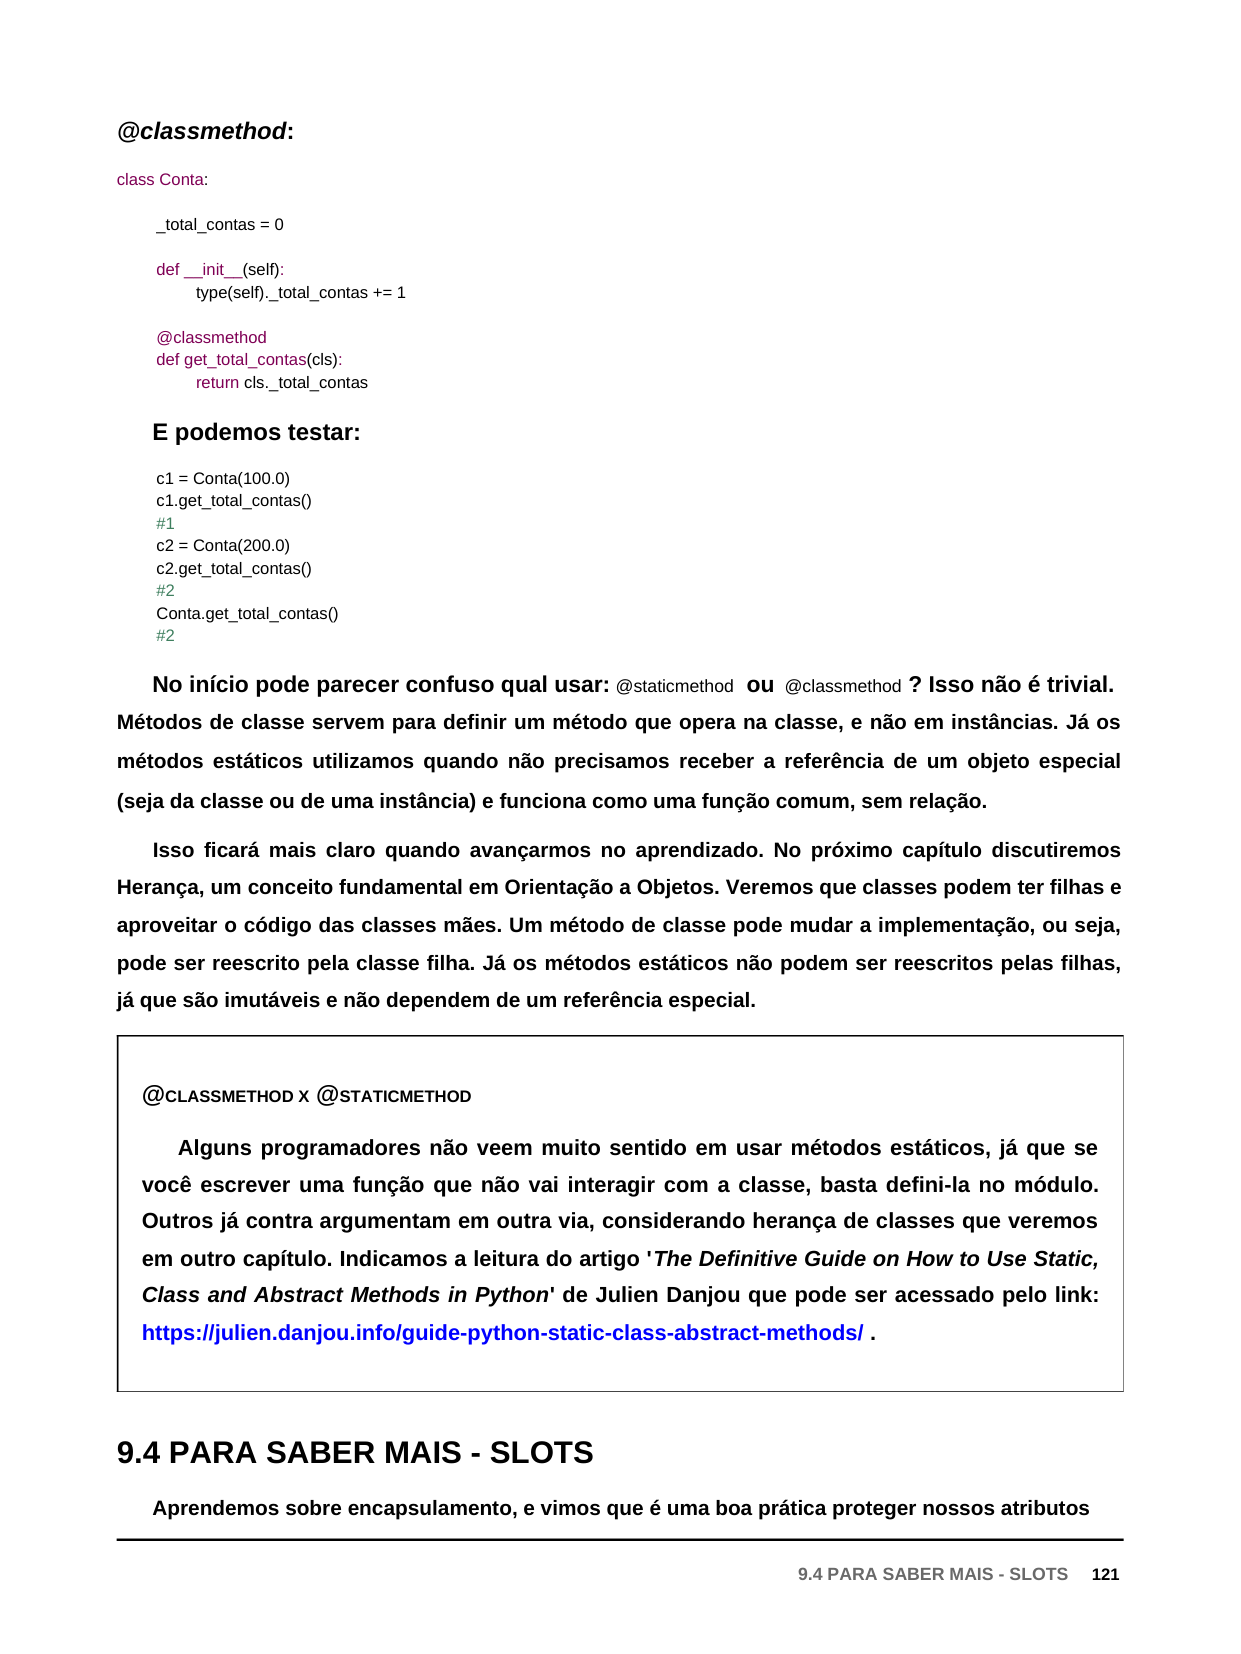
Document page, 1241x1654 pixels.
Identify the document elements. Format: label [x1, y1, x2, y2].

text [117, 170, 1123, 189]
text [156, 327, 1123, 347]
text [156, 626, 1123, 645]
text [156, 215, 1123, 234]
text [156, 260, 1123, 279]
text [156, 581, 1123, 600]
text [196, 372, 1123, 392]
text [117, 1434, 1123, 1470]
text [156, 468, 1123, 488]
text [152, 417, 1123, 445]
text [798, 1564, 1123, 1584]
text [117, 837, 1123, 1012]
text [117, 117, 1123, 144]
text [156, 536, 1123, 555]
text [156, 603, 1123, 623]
picture [116, 1035, 1124, 1392]
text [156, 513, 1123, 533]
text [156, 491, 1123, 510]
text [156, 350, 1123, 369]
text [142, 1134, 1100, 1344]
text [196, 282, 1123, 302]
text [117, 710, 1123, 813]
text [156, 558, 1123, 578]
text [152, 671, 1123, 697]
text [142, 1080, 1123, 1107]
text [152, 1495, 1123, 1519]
